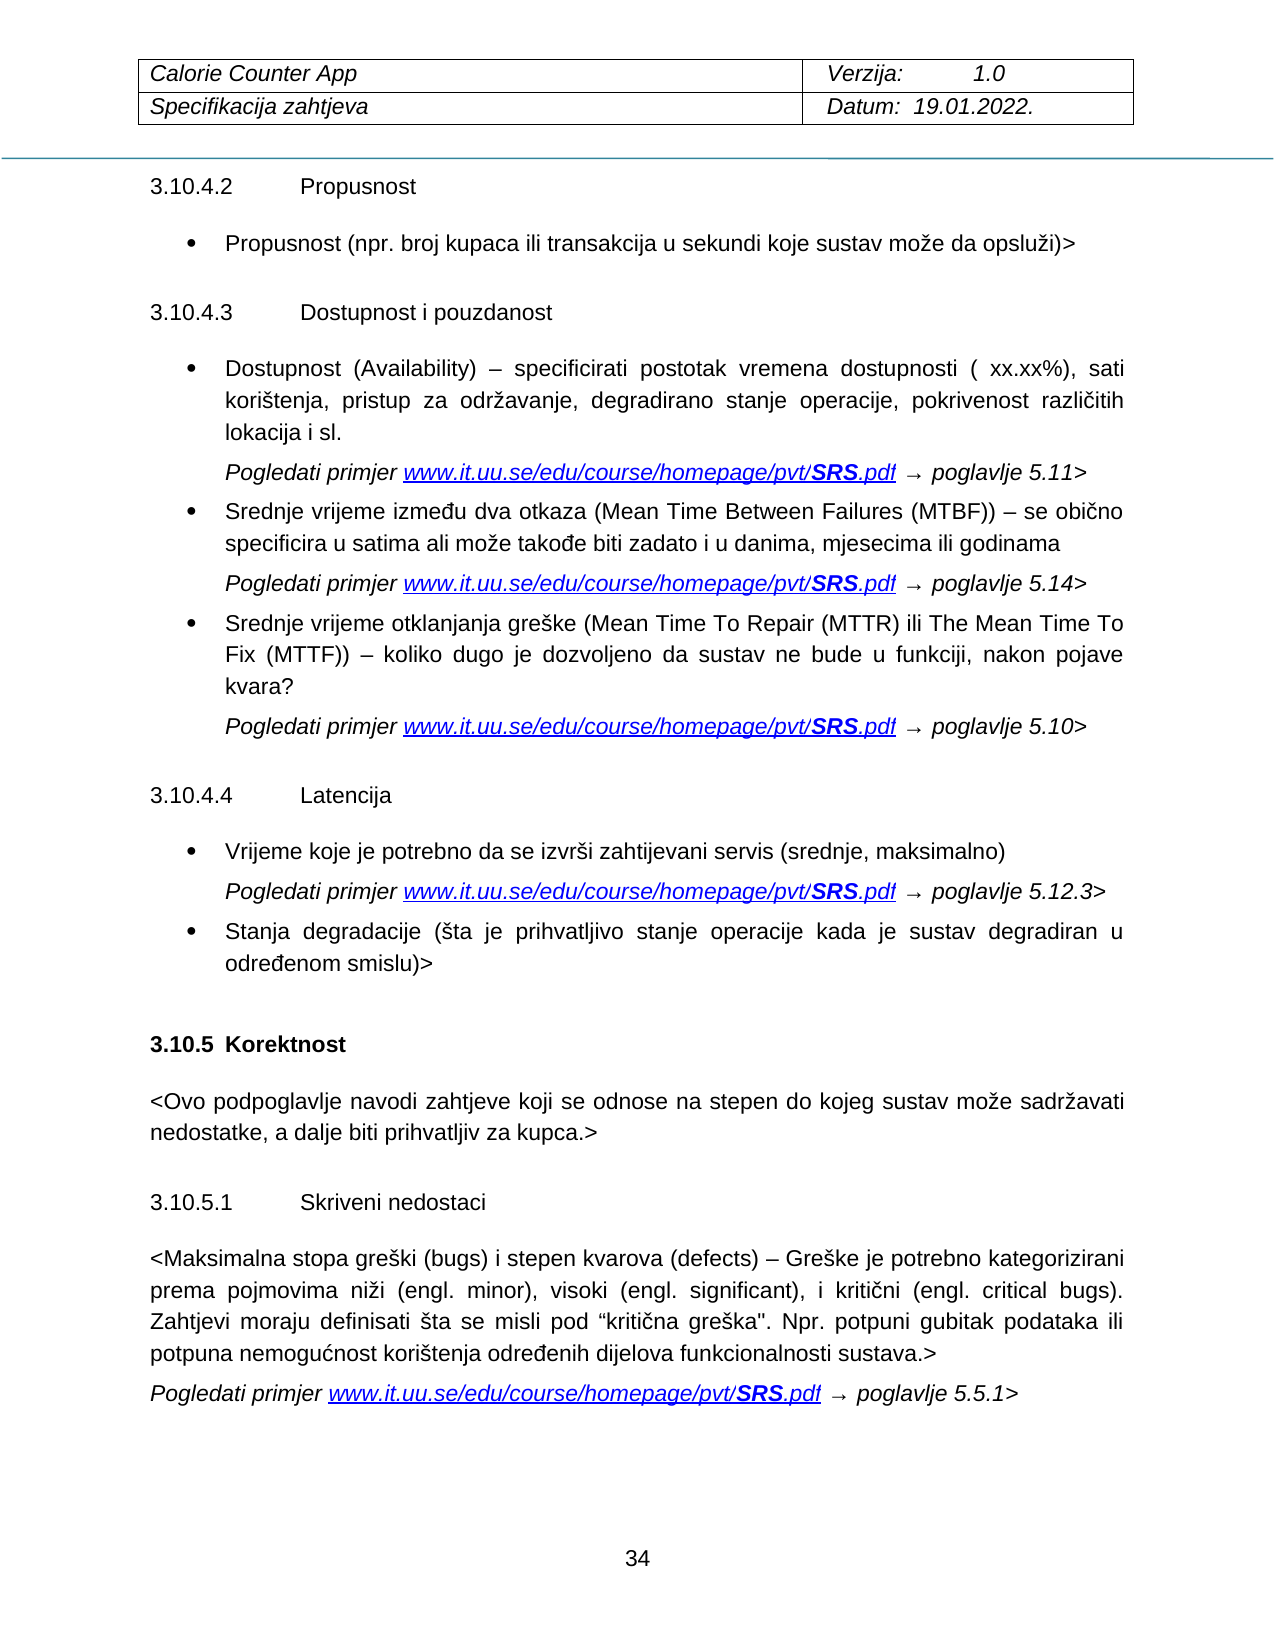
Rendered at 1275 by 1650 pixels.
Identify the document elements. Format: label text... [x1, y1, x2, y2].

text Pogledati primjer www.it.uu.se/edu/course/homepage/pvt/SRS.pdf → poglavlje 5.11> [225, 458, 1125, 485]
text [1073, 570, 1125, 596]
subtitle Korektnost [150, 1031, 1125, 1058]
list Vrijeme koje je potrebno da se izvrši zahtijevani servis (srednje, maksimalno) [187, 838, 1125, 865]
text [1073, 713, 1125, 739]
list Srednje vrijeme između dva otkaza (Mean Time Between Failures (MTBF)) – se obično specificira u satima ali može takođe biti zadato i u danima, mjesecima ili godinama [187, 498, 1125, 556]
subtitle Latencija [150, 782, 1125, 808]
subtitle Dostupnost i pouzdanost [150, 299, 1125, 325]
text <Ovo podpoglavlje navodi zahtjeve koji se odnose na stepen do kojeg sustav može sadržavati nedostatke, a dalje biti prihvatljiv za kupca.> [150, 1088, 1125, 1146]
list Stanja degradacije (šta je prihvatljivo stanje operacije kada je sustav degradiran u određenom smislu)> [187, 918, 1125, 976]
subtitle Propusnost [150, 173, 1125, 199]
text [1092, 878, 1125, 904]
list Dostupnost (Availability) – specificirati postotak vremena dostupnosti ( xx.xx%), sati korištenja, pristup za održavanje, degradirano stanje operacije, pokrivenost različitih lokacija i sl. [187, 355, 1125, 445]
subtitle Skriveni nedostaci [150, 1188, 1125, 1215]
text <Maksimalna stopa greški (bugs) i stepen kvarova (defects) – Greške je potrebno kategorizirani prema pojmovima niži (engl. minor), visoki (engl. significant), i kritični (engl. critical bugs). Zahtjevi moraju definisati šta se misli pod “kritična greška". Npr. potpuni gubitak podataka ili potpuna nemogućnost korištenja određenih dijelova funkcionalnosti sustava.> [150, 1245, 1125, 1366]
text Pogledati primjer www.it.uu.se/edu/course/homepage/pvt/SRS.pdf → poglavlje 5.5.1> [150, 1379, 1125, 1406]
list Propusnost (npr. broj kupaca ili transakcija u sekundi koje sustav može da opsluži)> [187, 230, 1125, 256]
list Srednje vrijeme otklanjanja greške (Mean Time To Repair (MTTR) ili The Mean Time To Fix (MTTF)) – koliko dugo je dozvoljeno da sustav ne bude u funkciji, nakon pojave kvara? [187, 610, 1125, 699]
